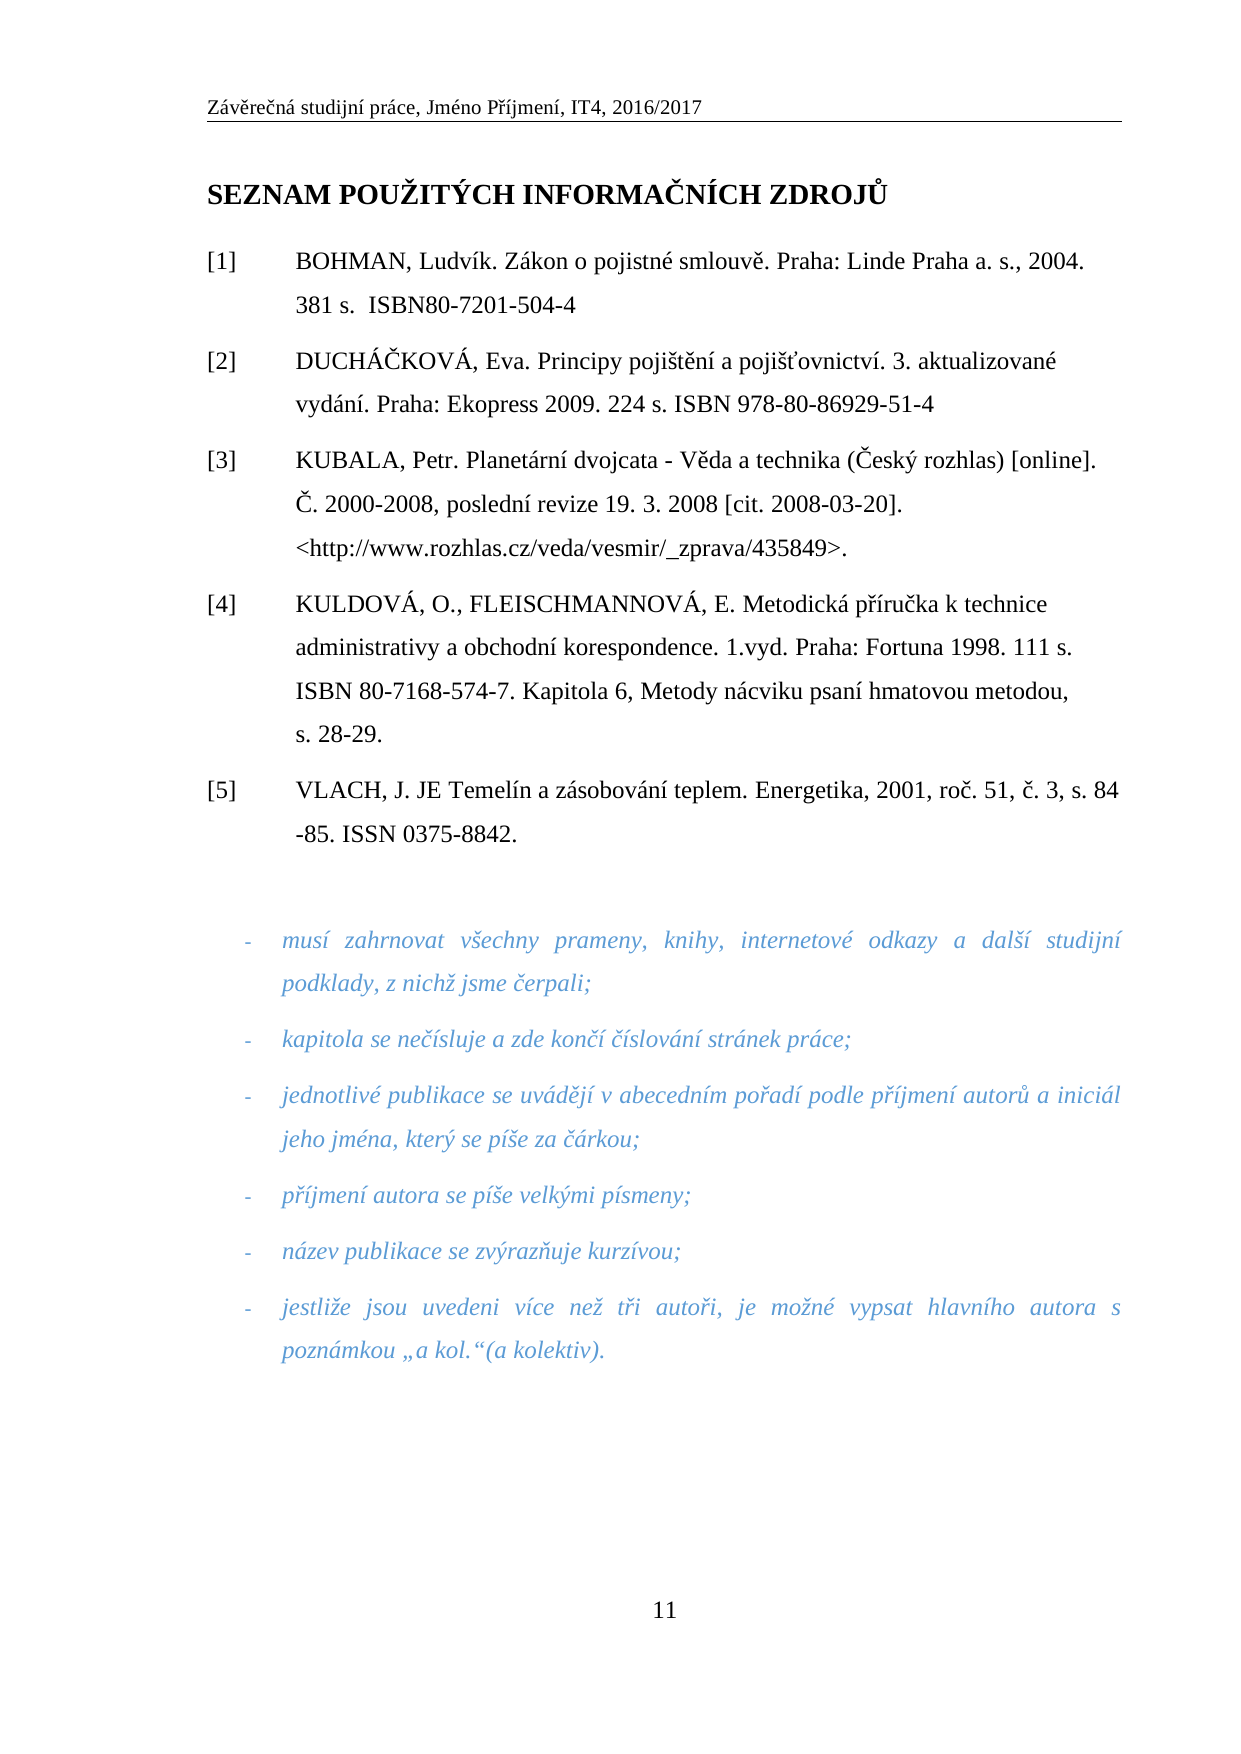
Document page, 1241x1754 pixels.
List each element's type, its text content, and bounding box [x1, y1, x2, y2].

text [4] KULDOVÁ, O., FLEISCHMANNOVÁ, E. Metodická příručka k technice administrativy a obchodní korespondence. 1.vyd. Praha: Fortuna 1998. 111 s. ISBN 80-7168-574-7. Kapitola 6, Metody nácviku psaní hmatovou metodou, s. 28-29. [207, 588, 1122, 748]
list jestliže jsou uvedeni více než tři autoři, je možné vypsat hlavního autora s poznámkou „a kol.“(a kolektiv). [244, 1292, 1122, 1364]
list jednotlivé publikace se uvádějí v abecedním pořadí podle příjmení autorů a iniciál jeho jména, který se píše za čárkou; [244, 1080, 1122, 1153]
text [3] KUBALA, Petr. Planetární dvojcata - Věda a technika (Český rozhlas) [online]. Č. 2000-2008, poslední revize 19. 3. 2008 [cit. 2008-03-20]. <http://www.rozhlas.cz/veda/vesmir/_zprava/435849>. [207, 445, 1122, 562]
list musí zahrnovat všechny prameny, knihy, internetové odkazy a další studijní podklady, z nichž jsme čerpali; [244, 924, 1122, 997]
text [2] DUCHÁČKOVÁ, Eva. Principy pojištění a pojišťovnictví. 3. aktualizované vydání. Praha: Ekopress 2009. 224 s. ISBN 978-80-86929-51-4 [207, 346, 1122, 418]
list název publikace se zvýrazňuje kurzívou; [244, 1236, 1122, 1265]
list kapitola se nečísluje a zde končí číslování stránek práce; [244, 1024, 1122, 1053]
text [1] BOHMAN, Ludvík. Zákon o pojistné smlouvě. Praha: Linde Praha a. s., 2004. 381 s. ISBN80-7201-504-4 [207, 246, 1122, 319]
list příjmení autora se píše velkými písmeny; [244, 1180, 1122, 1209]
text Seznam použitýCH INFORMAČNÍCH ZDROJů [207, 177, 1122, 211]
text [5] VLACH, J. JE Temelín a zásobování teplem. Energetika, 2001, roč. 51, č. 3, s. 84 -85. ISSN 0375-8842. [207, 775, 1122, 848]
